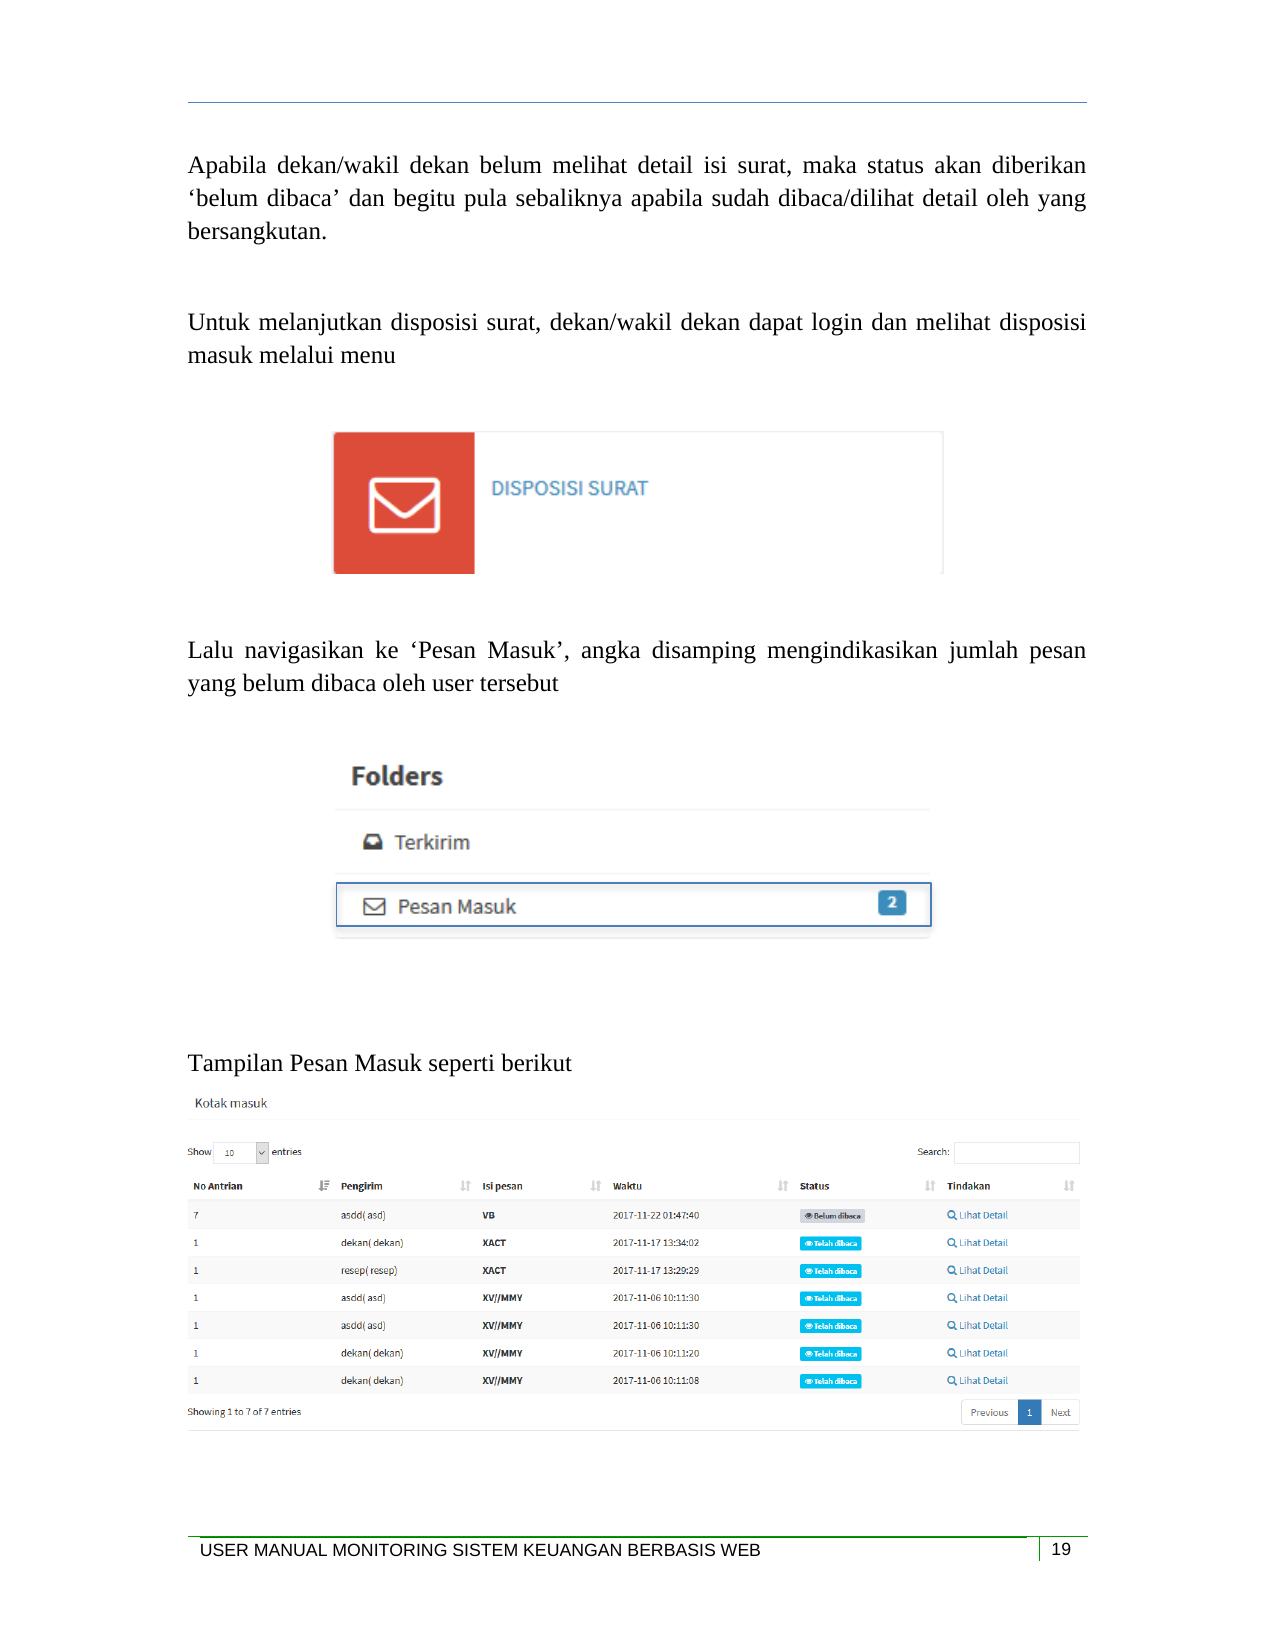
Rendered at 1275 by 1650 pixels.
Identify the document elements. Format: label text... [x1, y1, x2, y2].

text Tampilan Pesan Masuk seperti berikut [187, 1048, 1087, 1076]
picture [331, 431, 944, 574]
picture [323, 759, 952, 986]
text Apabila dekan/wakil dekan belum melihat detail isi surat, maka status akan diberikan ‘belum dibaca’ dan begitu pula sebaliknya apabila sudah dibaca/dilihat detail oleh yang bersangkutan. [187, 150, 1087, 245]
text Lalu navigasikan ke ‘Pesan Masuk’, angka disamping mengindikasikan jumlah pesan yang belum dibaca oleh user tersebut [187, 635, 1087, 697]
text Untuk melanjutkan disposisi surat, dekan/wakil dekan dapat login dan melihat disposisi masuk melalui menu [187, 307, 1087, 369]
picture [187, 1093, 1088, 1438]
